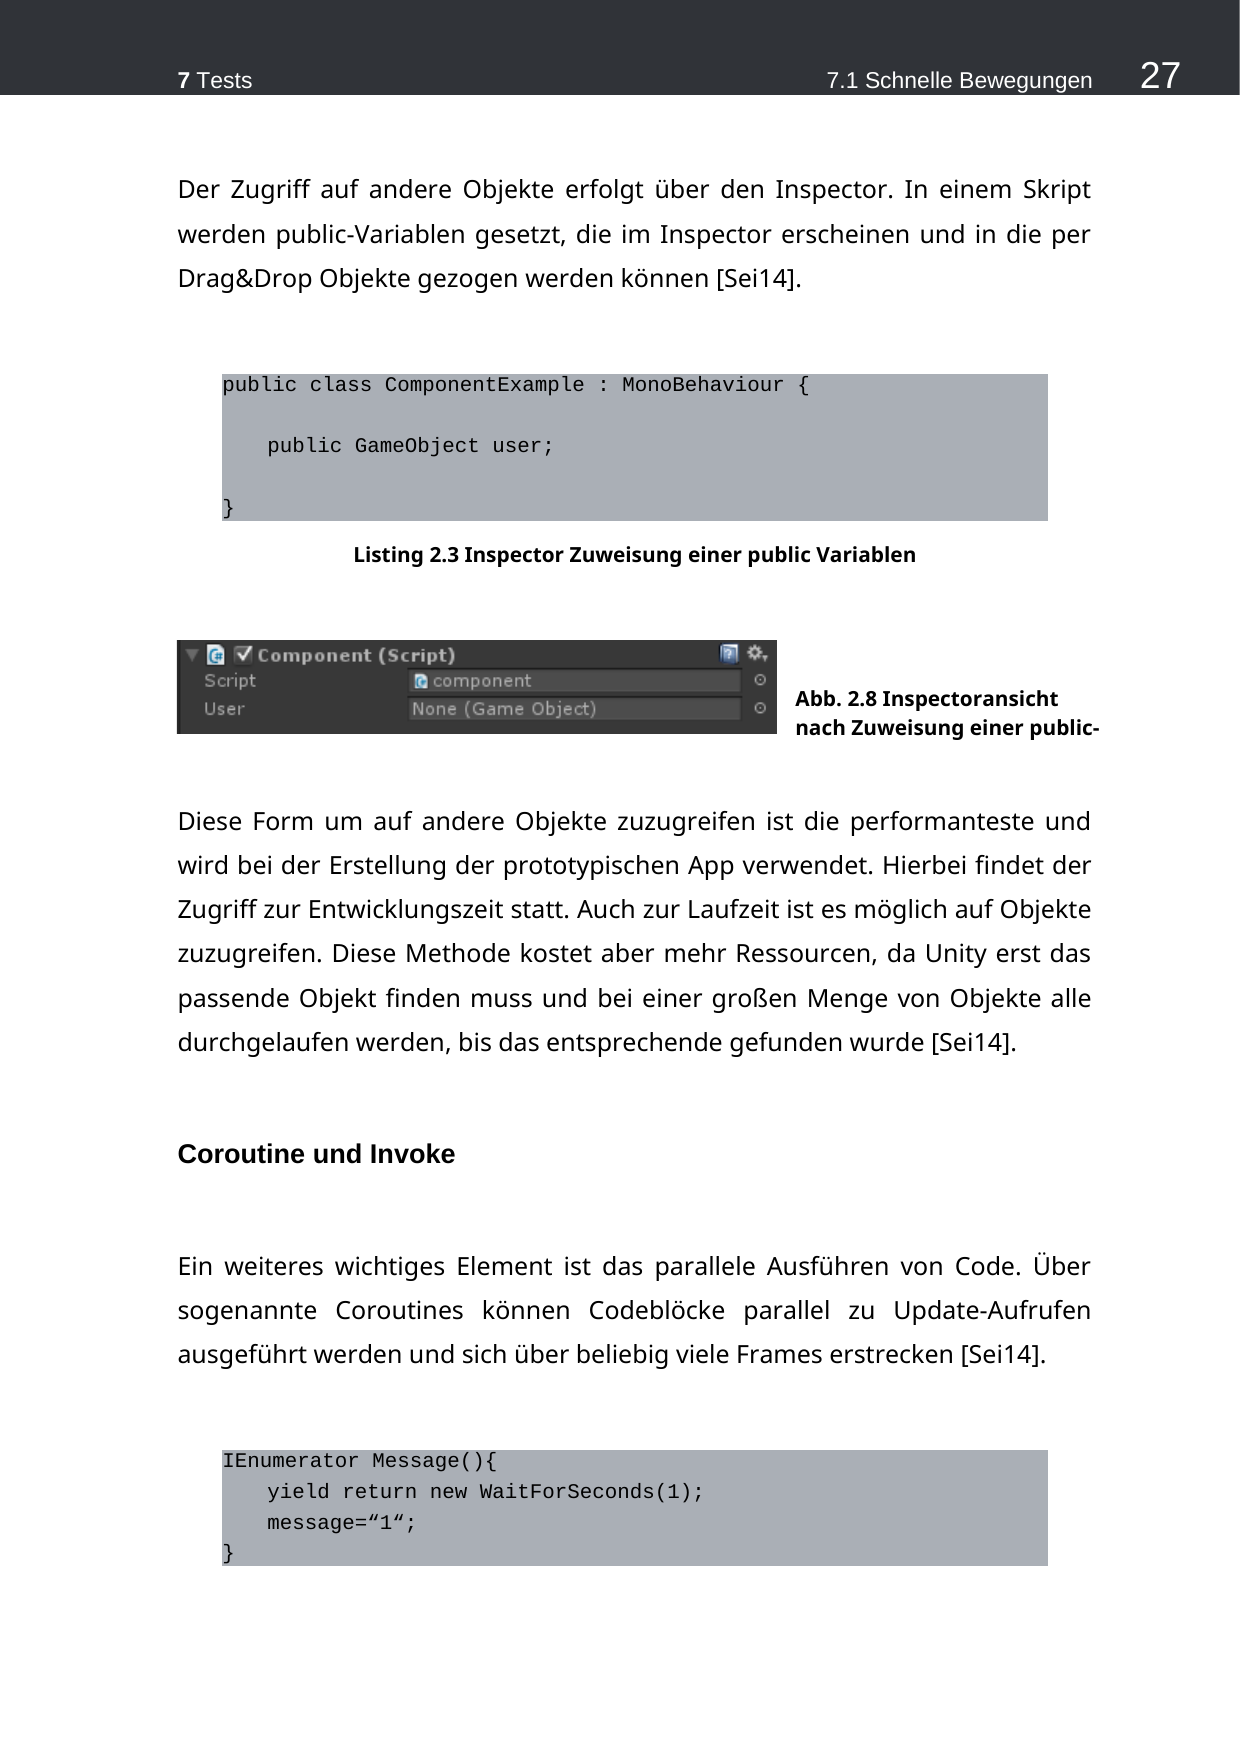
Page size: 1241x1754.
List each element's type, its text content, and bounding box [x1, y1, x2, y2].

text public class ComponentExample : MonoBehaviour { [222, 374, 1048, 398]
text message=“1“; [222, 1512, 1048, 1535]
text IEnumerator Message(){ [222, 1450, 1048, 1474]
text } [222, 497, 1048, 521]
text Diese Form um auf andere Objekte zuzugreifen ist die performanteste und wird bei der Erstellung der prototypischen App verwendet. Hierbei findet der Zugriff zur Entwicklungszeit statt. Auch zur Laufzeit ist es möglich auf Objekte zuzugreifen. Diese Methode kostet aber mehr Ressourcen, da Unity erst das passende Objekt finden muss und bei einer großen Menge von Objekte alle durchgelaufen werden, bis das entsprechende gefunden wurde [Sei14]. [177, 803, 1092, 1059]
text Coroutine und Invoke [177, 1138, 1092, 1169]
text } [222, 1542, 1048, 1566]
text Der Zugriff auf andere Objekte erfolgt über den Inspector. In einem Skript werden public-Variablen gesetzt, die im Inspector erscheinen und in die per Drag&Drop Objekte gezogen werden können [Sei14]. [177, 172, 1092, 294]
picture [176, 640, 777, 734]
text Ein weiteres wichtiges Element ist das parallele Ausführen von Code. Über sogenannte Coroutines können Codeblöcke parallel zu Update-Aufrufen ausgeführt werden und sich über beliebig viele Frames erstrecken [Sei14]. [177, 1248, 1092, 1371]
text yield return new WaitForSeconds(1); [222, 1481, 1048, 1504]
text public GameObject user; [222, 436, 1048, 459]
